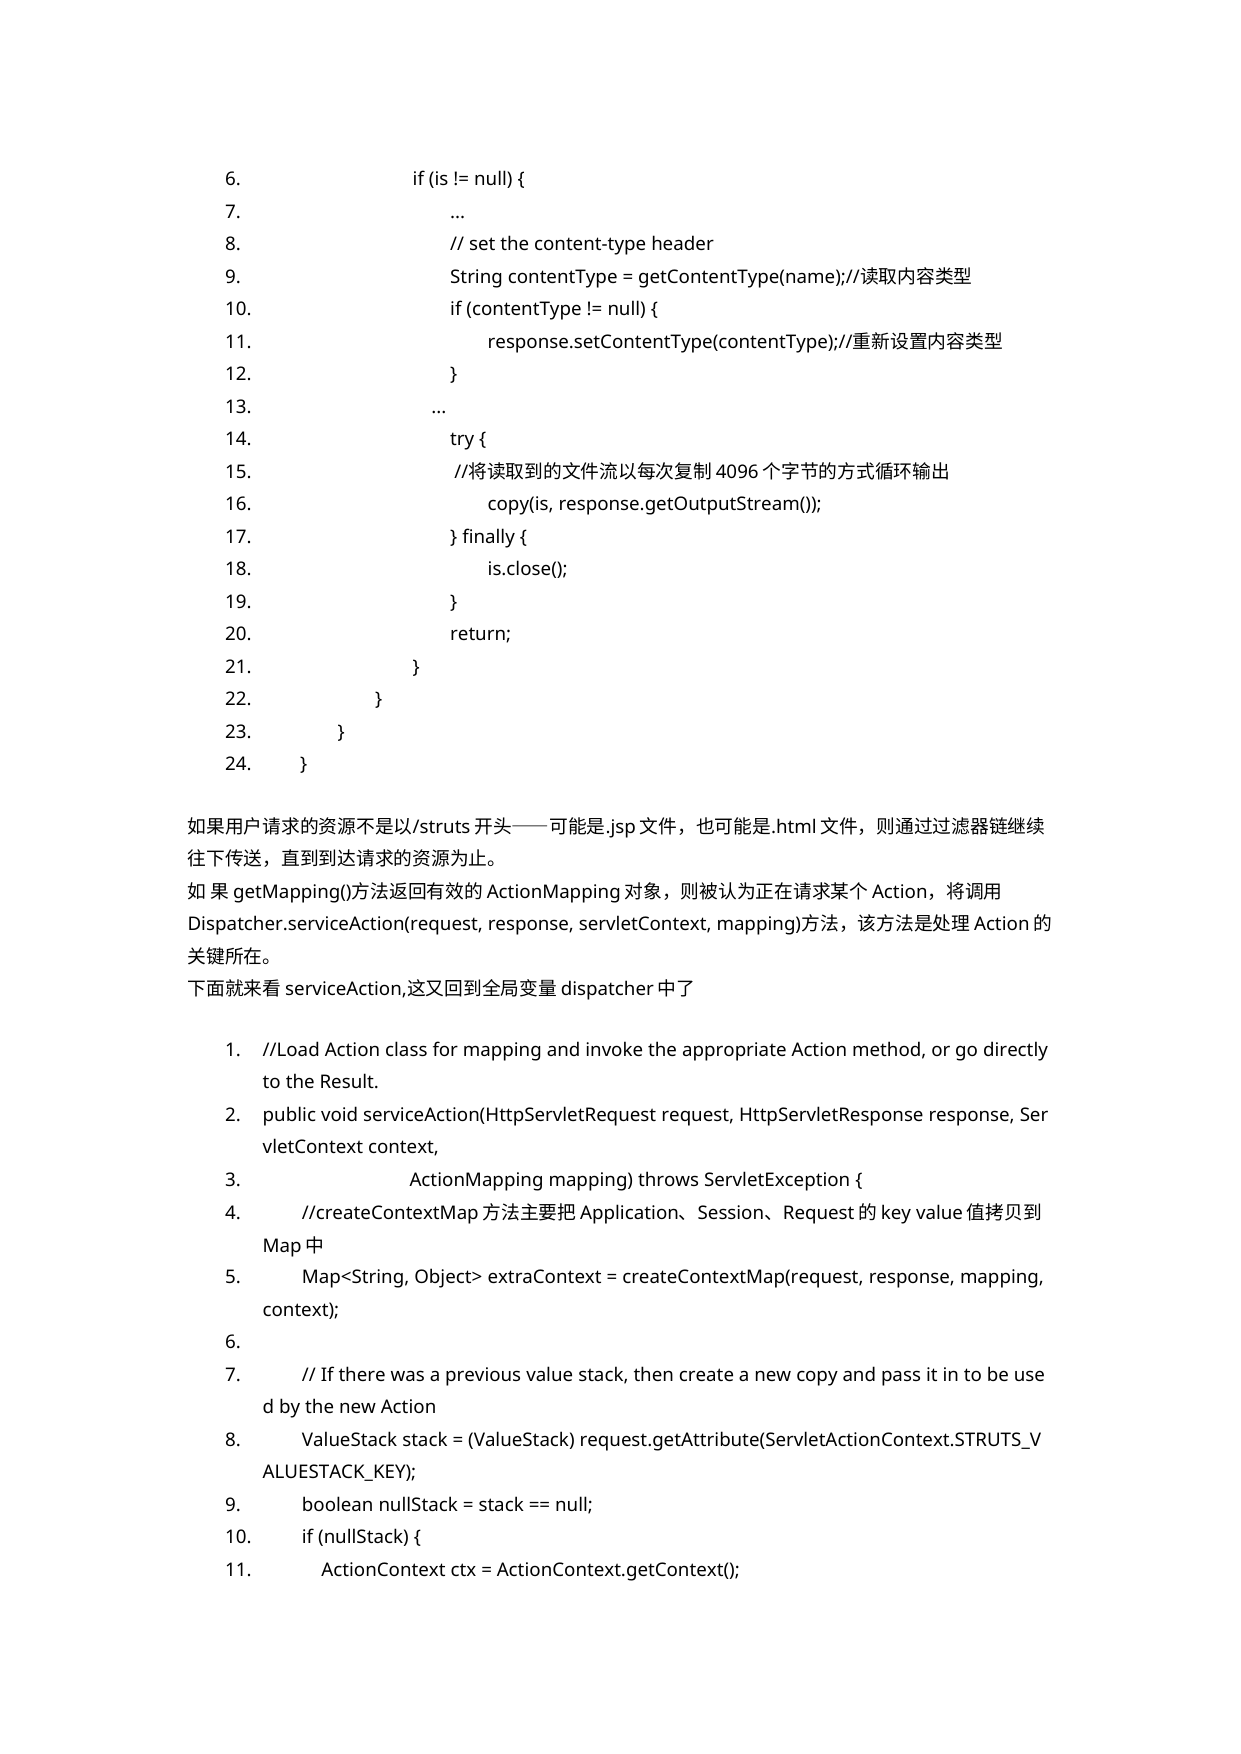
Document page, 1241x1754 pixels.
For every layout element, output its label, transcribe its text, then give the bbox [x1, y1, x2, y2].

list ... [225, 194, 1053, 227]
list } [225, 649, 1053, 682]
list ValueStack stack = (ValueStack) request.getAttribute(ServletActionContext.STRUTS_VALUESTACK_KEY); [225, 1423, 1053, 1488]
list return; [225, 617, 1053, 649]
list ActionContext ctx = ActionContext.getContext(); [225, 1553, 1053, 1585]
list //将读取到的文件流以每次复制4096个字节的方式循环输出 [225, 454, 1053, 487]
list ... [225, 389, 1053, 422]
list Map<String, Object> extraContext = createContextMap(request, response, mapping, context); [225, 1260, 1053, 1325]
list boolean nullStack = stack == null; [225, 1488, 1053, 1520]
list } [225, 747, 1053, 779]
list ActionMapping mapping) throws ServletException { [225, 1163, 1053, 1195]
list if (contentType != null) { [225, 292, 1053, 324]
list if (nullStack) { [225, 1520, 1053, 1553]
list public void serviceAction(HttpServletRequest request, HttpServletResponse response, ServletContext context, [225, 1098, 1053, 1163]
list // set the content-type header [225, 227, 1053, 259]
list } [225, 357, 1053, 389]
list if (is != null) { [225, 162, 1053, 194]
list copy(is, response.getOutputStream()); [225, 487, 1053, 519]
list //createContextMap方法主要把Application、Session、Request的key value值拷贝到Map中 [225, 1195, 1053, 1260]
list String contentType = getContentType(name);//读取内容类型 [225, 259, 1053, 292]
list is.close(); [225, 552, 1053, 584]
text 如果用户请求的资源不是以/struts开头——可能是.jsp文件，也可能是.html文件，则通过过滤器链继续往下传送，直到到达请求的资源为止。 如 果getMapping()方法返回有效的ActionMapping对象，则被认为正在请求某个Action，将调用 Dispatcher.serviceAction(request, response, servletContext, mapping)方法，该方法是处理Action的关键所在。 下面就来看serviceAction,这又回到全局变量dispatcher中了 [187, 809, 1053, 1004]
list } finally { [225, 519, 1053, 552]
list } [225, 714, 1053, 747]
list response.setContentType(contentType);//重新设置内容类型 [225, 324, 1053, 357]
list } [225, 682, 1053, 714]
list //Load Action class for mapping and invoke the appropriate Action method, or go directly to the Result. [225, 1033, 1053, 1098]
list try { [225, 422, 1053, 454]
list } [225, 584, 1053, 617]
list // If there was a previous value stack, then create a new copy and pass it in to be used by the new Action [225, 1358, 1053, 1423]
